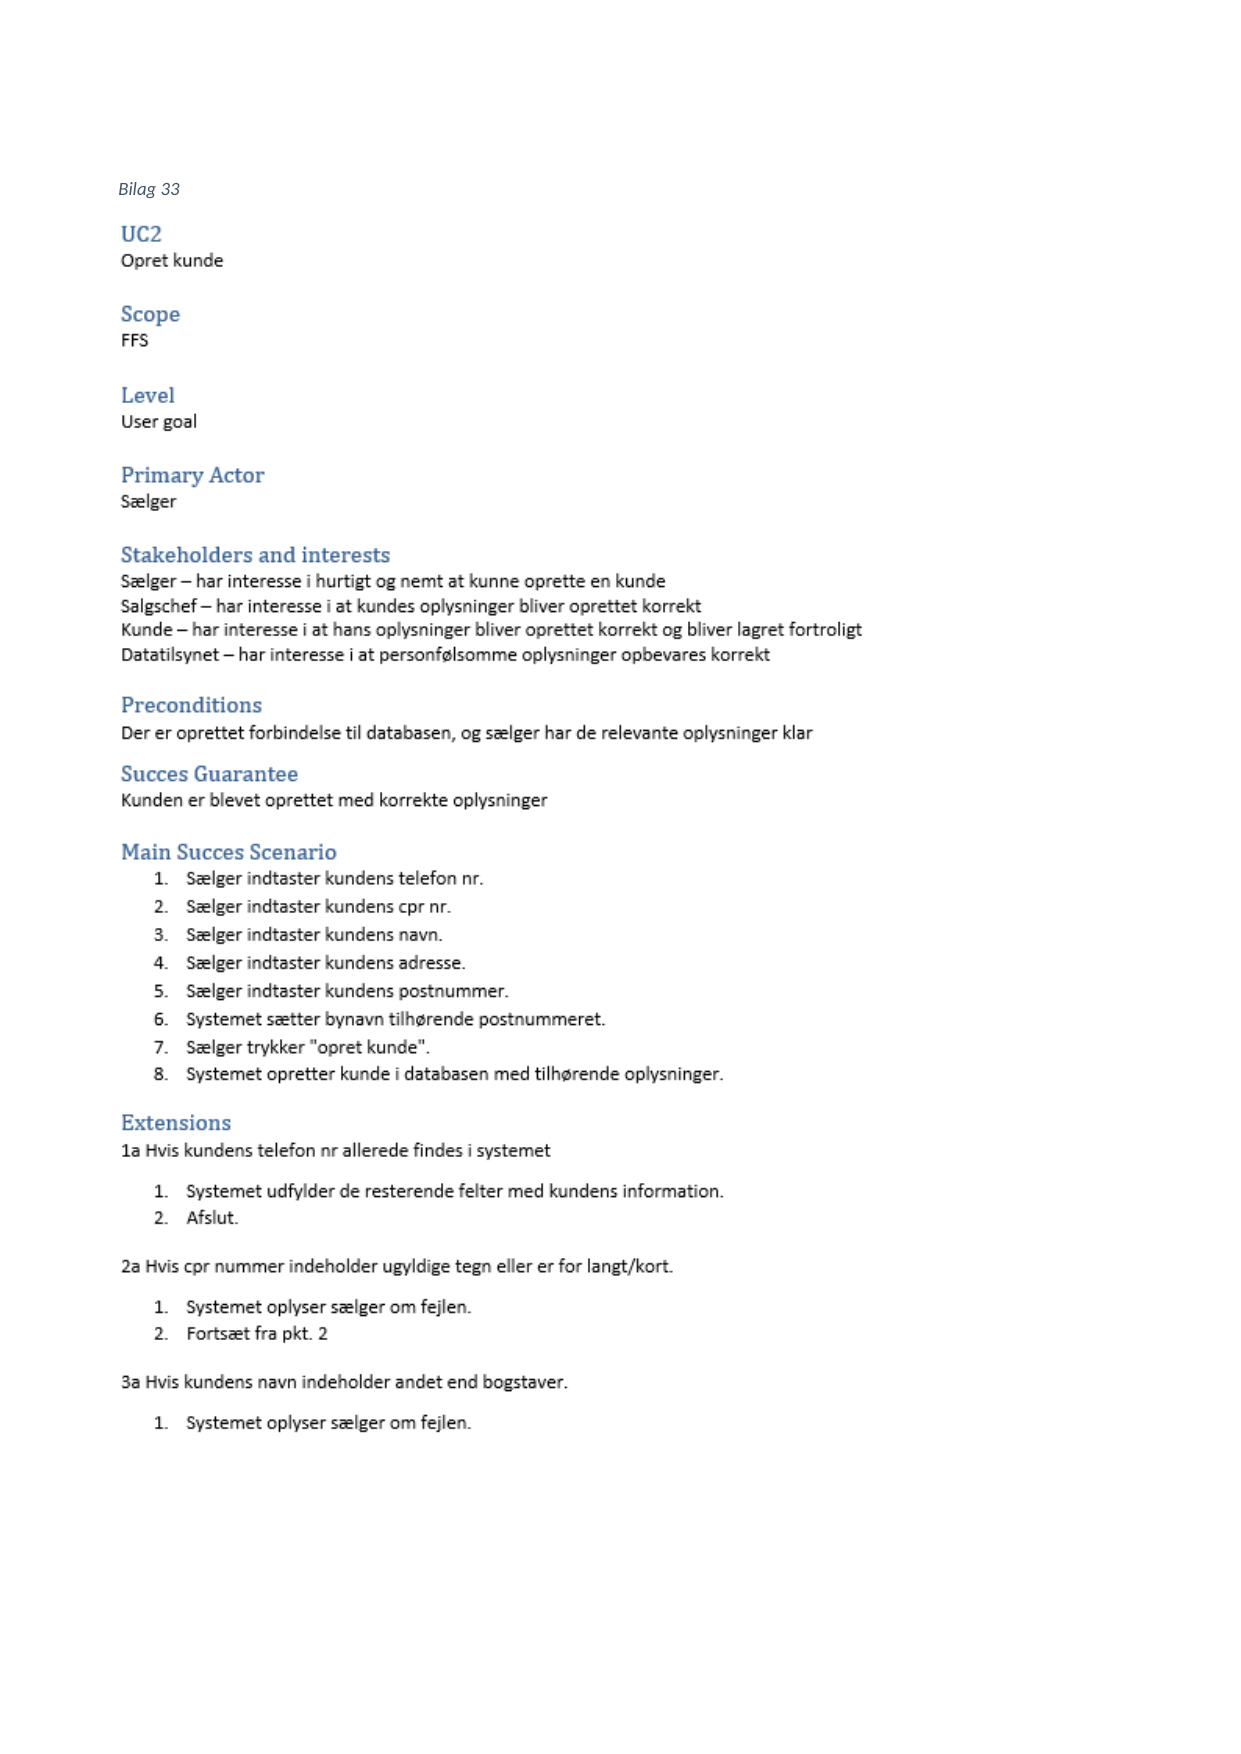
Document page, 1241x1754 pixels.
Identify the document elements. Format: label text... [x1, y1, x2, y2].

picture [118, 221, 873, 1462]
